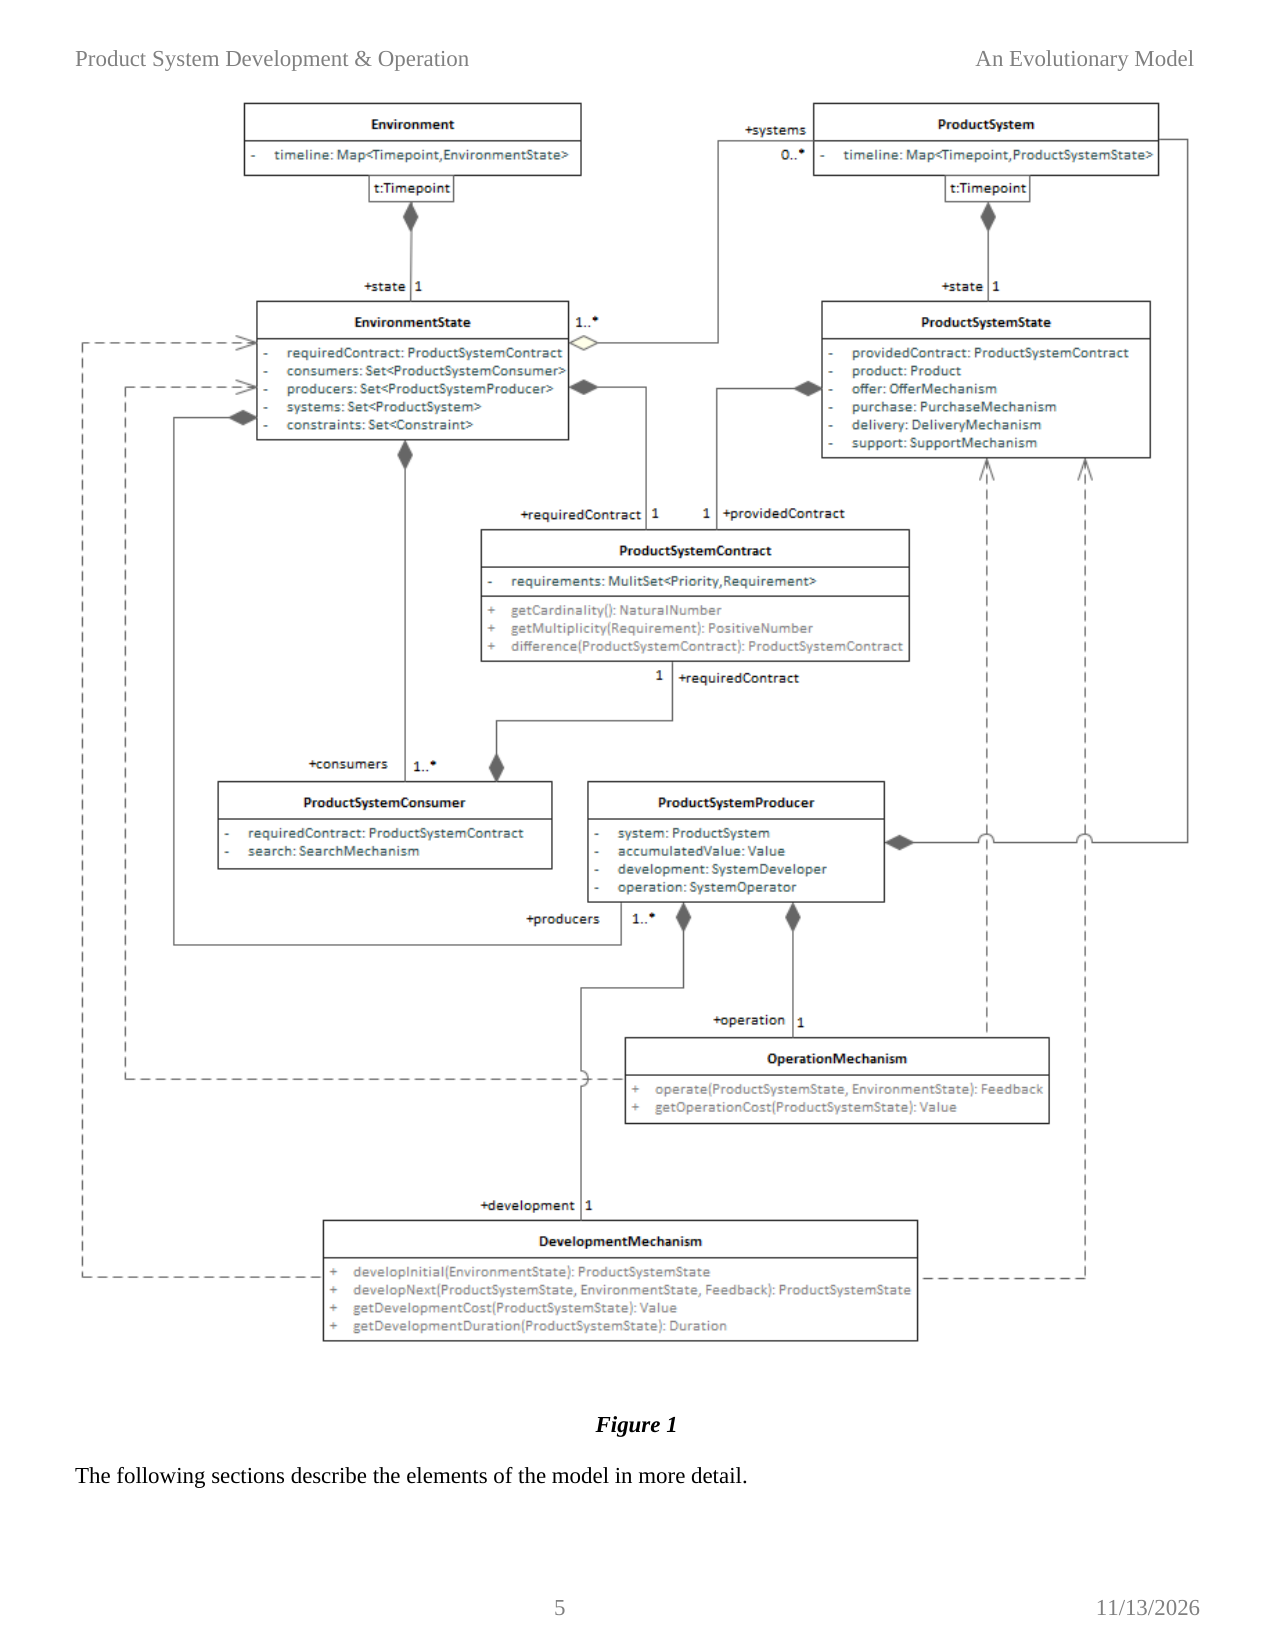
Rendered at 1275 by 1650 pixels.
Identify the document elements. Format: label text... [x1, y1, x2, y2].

text The following sections describe the elements of the model in more detail. [75, 1462, 1200, 1489]
picture [75, 96, 1200, 1386]
text Figure 1 [75, 1411, 1200, 1437]
